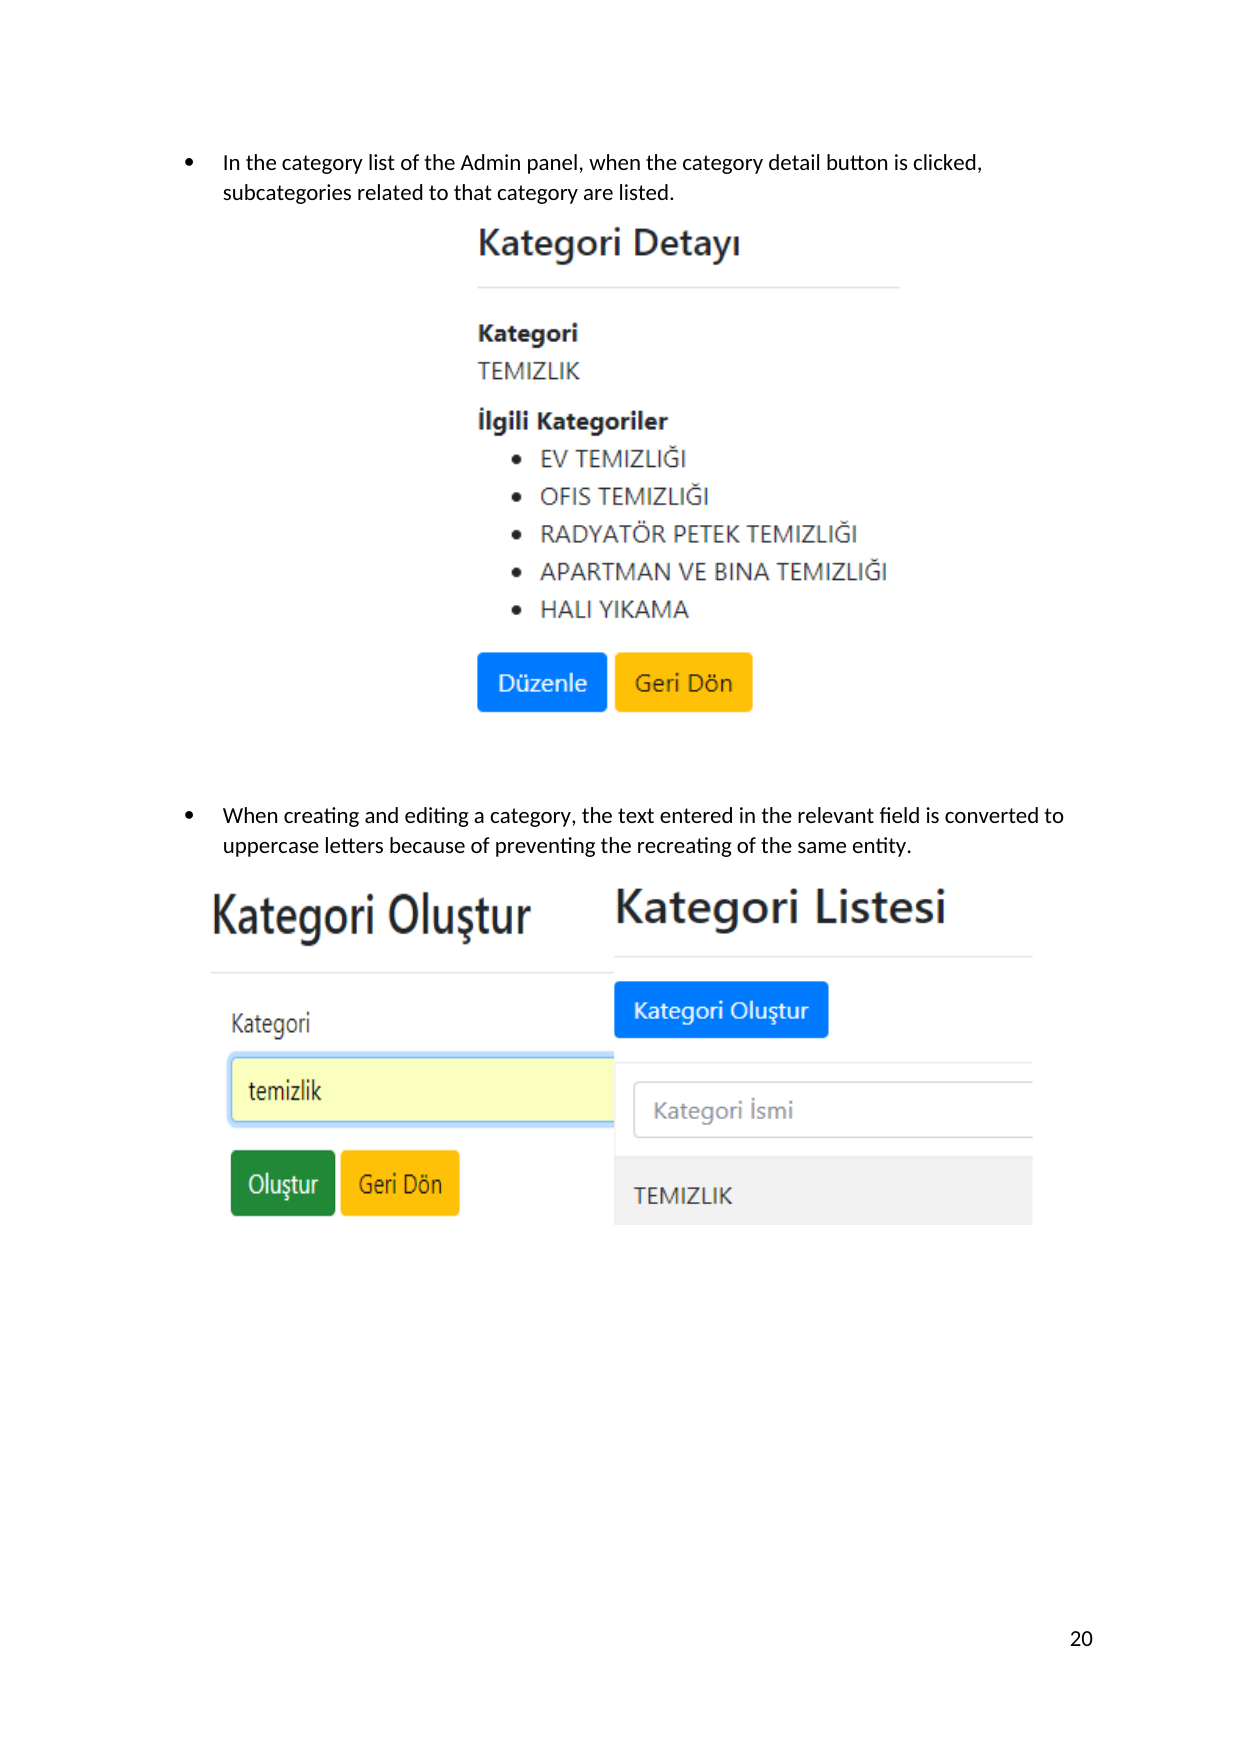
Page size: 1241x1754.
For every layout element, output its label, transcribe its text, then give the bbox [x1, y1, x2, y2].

list In the category list of the Admin panel, when the category detail button is clicked, subcategories related to that category are listed. [185, 148, 1093, 206]
list When creating and editing a category, the text entered in the relevant field is converted to uppercase letters because of preventing the recreating of the same entity. [185, 801, 1093, 859]
picture [451, 208, 900, 739]
picture [207, 877, 1033, 1225]
